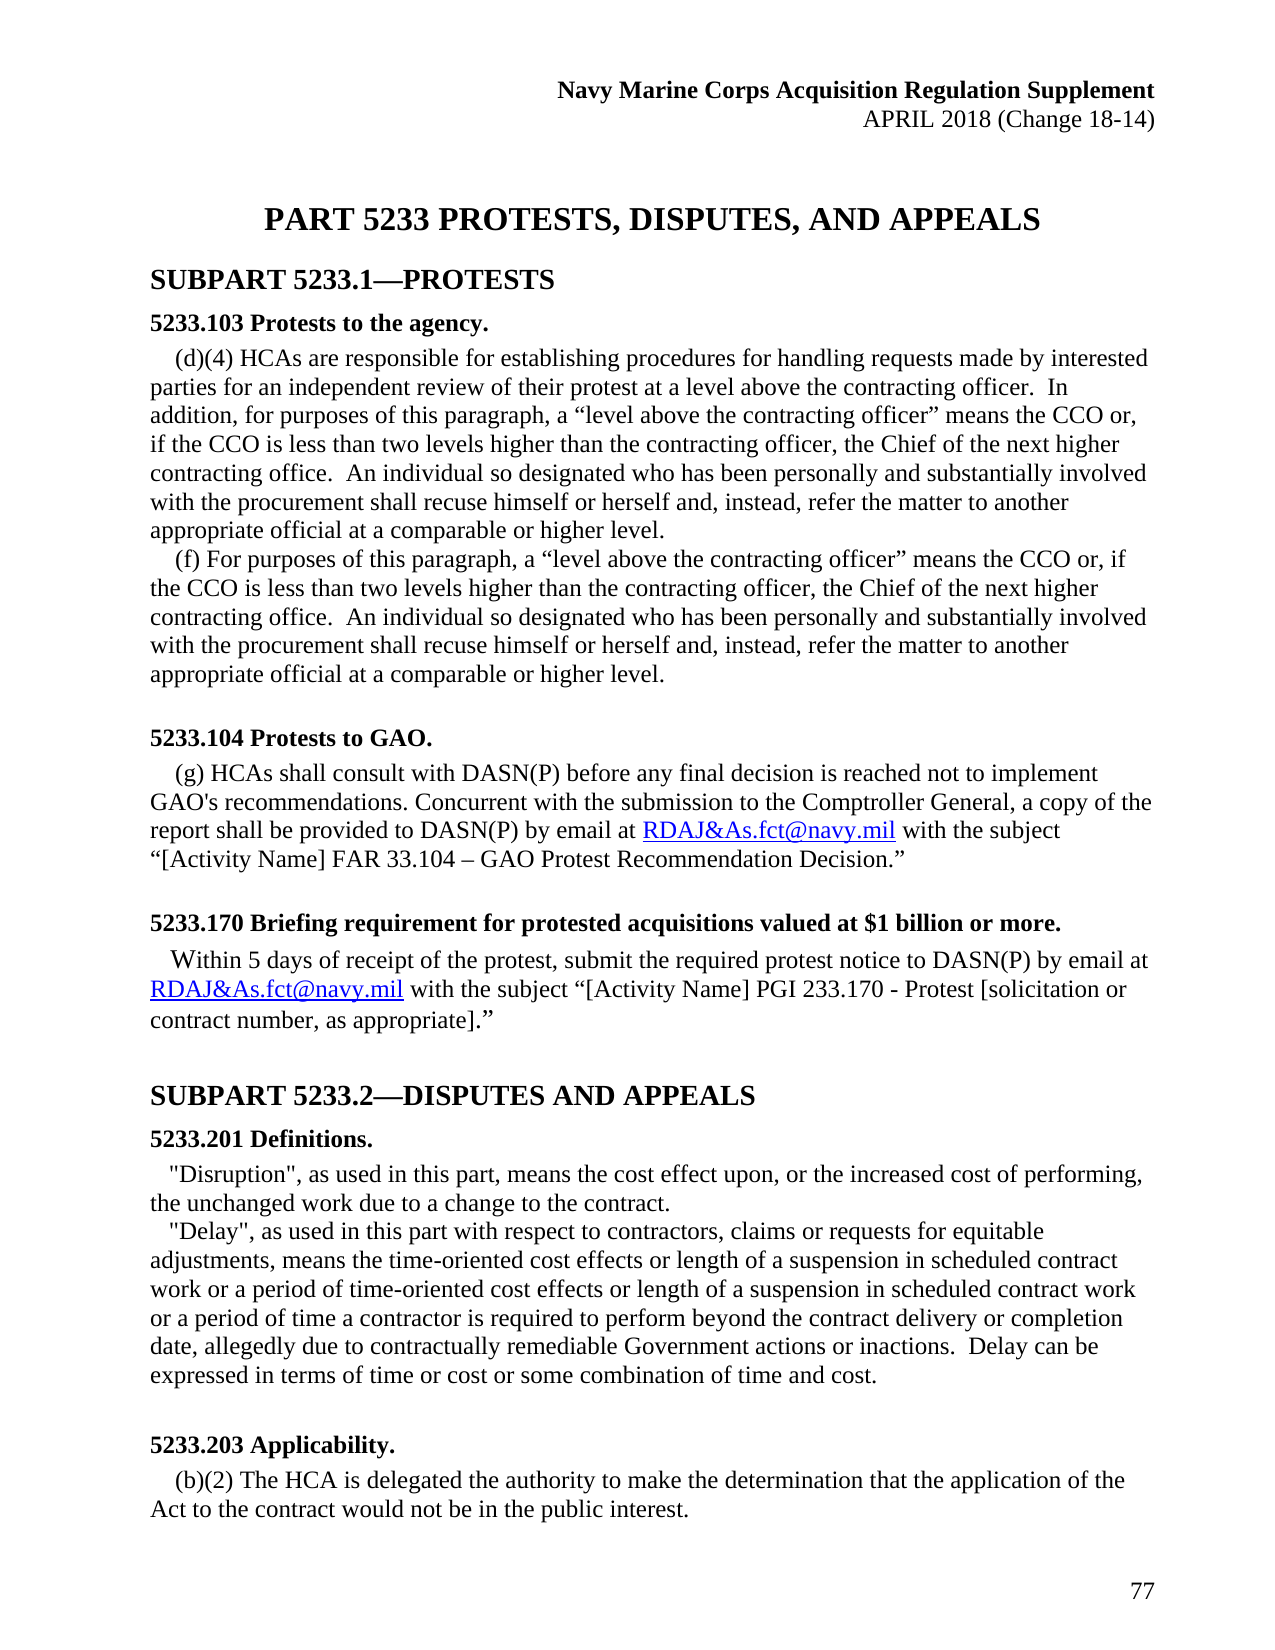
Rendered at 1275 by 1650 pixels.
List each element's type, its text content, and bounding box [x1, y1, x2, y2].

subtitle 5233.203 Applicability. [150, 1430, 1155, 1459]
list (g) HCAs shall consult with DASN(P) before any final decision is reached not to implement GAO's recommendations. Concurrent with the submission to the Comptroller General, a copy of the report shall be provided to DASN(P) by email at RDAJ&As.fct@navy.mil with the subject “[Activity Name] FAR 33.104 – GAO Protest Recommendation Decision.” [150, 758, 1155, 873]
subtitle 5233.104 Protests to GAO. [150, 723, 1155, 752]
text "Delay", as used in this part with respect to contractors, claims or requests for equitable adjustments, means the time-oriented cost effects or length of a suspension in scheduled contract work or a period of time-oriented cost effects or length of a suspension in scheduled contract work or a period of time a contractor is required to perform beyond the contract delivery or completion date, allegedly due to contractually remediable Government actions or inactions. Delay can be expressed in terms of time or cost or some combination of time and cost. [150, 1216, 1155, 1389]
list (d)(4) HCAs are responsible for establishing procedures for handling requests made by interested parties for an independent review of their protest at a level above the contracting officer. In addition, for purposes of this paragraph, a “level above the contracting officer” means the CCO or, if the CCO is less than two levels higher than the contracting officer, the Chief of the next higher contracting office. An individual so designated who has been personally and substantially involved with the procurement shall recuse himself or herself and, instead, refer the matter to another appropriate official at a comparable or higher level. [150, 343, 1155, 544]
list (f) For purposes of this paragraph, a “level above the contracting officer” means the CCO or, if the CCO is less than two levels higher than the contracting officer, the Chief of the next higher contracting office. An individual so designated who has been personally and substantially involved with the procurement shall recuse himself or herself and, instead, refer the matter to another appropriate official at a comparable or higher level. [150, 544, 1155, 688]
subtitle PART 5233 PROTESTS, DISPUTES, AND APPEALS [150, 199, 1155, 237]
subtitle SUBPART 5233.1—PROTESTS [150, 262, 1155, 296]
subtitle SUBPART 5233.2—DISPUTES AND APPEALS [150, 1078, 1155, 1111]
subtitle 5233.170 Briefing requirement for protested acquisitions valued at $1 billion or more. [150, 908, 1155, 937]
text "Disruption", as used in this part, means the cost effect upon, or the increased cost of performing, the unchanged work due to a change to the contract. [150, 1159, 1155, 1216]
text Within 5 days of receipt of the protest, submit the required protest notice to DASN(P) by email at RDAJ&As.fct@navy.mil with the subject “[Activity Name] PGI 233.170 - Protest [solicitation or contract number, as appropriate].” [150, 943, 1155, 1034]
list (b)(2) The HCA is delegated the authority to make the determination that the application of the Act to the contract would not be in the public interest. [150, 1465, 1155, 1523]
subtitle 5233.201 Definitions. [150, 1124, 1155, 1153]
subtitle 5233.103 Protests to the agency. [150, 308, 1155, 337]
